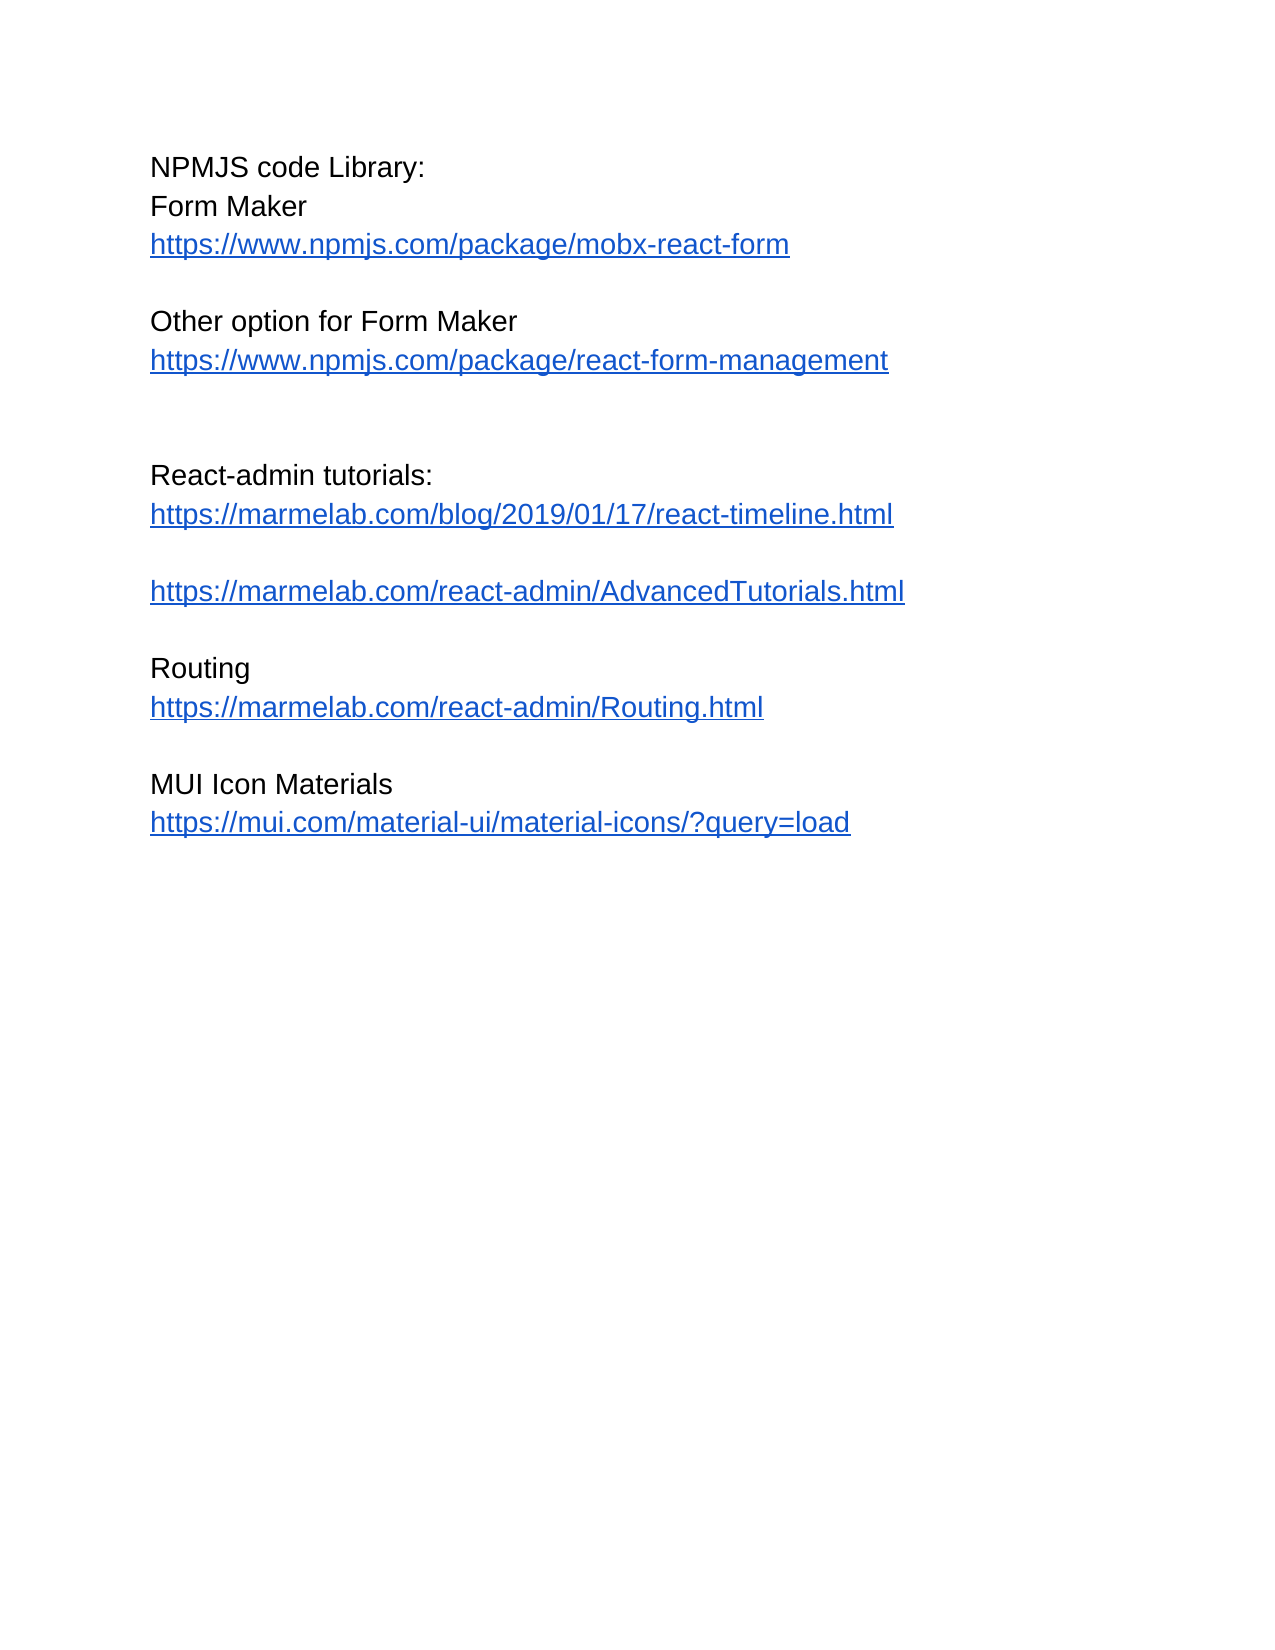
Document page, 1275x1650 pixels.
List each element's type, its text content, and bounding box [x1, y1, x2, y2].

text MUI Icon Materials [150, 767, 1125, 800]
text Form Maker [150, 188, 1125, 222]
text NPMJS code Library: [150, 150, 1125, 183]
text https://www.npmjs.com/package/mobx-react-form [150, 227, 1125, 261]
text Routing [150, 651, 1125, 684]
text https://marmelab.com/react-admin/AdvancedTutorials.html [150, 574, 1125, 607]
text https://www.npmjs.com/package/react-form-management [150, 343, 1125, 376]
text https://marmelab.com/blog/2019/01/17/react-timeline.html [150, 497, 1125, 530]
text React-admin tutorials: [150, 458, 1125, 492]
text https://mui.com/material-ui/material-icons/?query=load [150, 805, 1125, 839]
text https://marmelab.com/react-admin/Routing.html [150, 689, 1125, 723]
text Other option for Form Maker [150, 304, 1125, 338]
